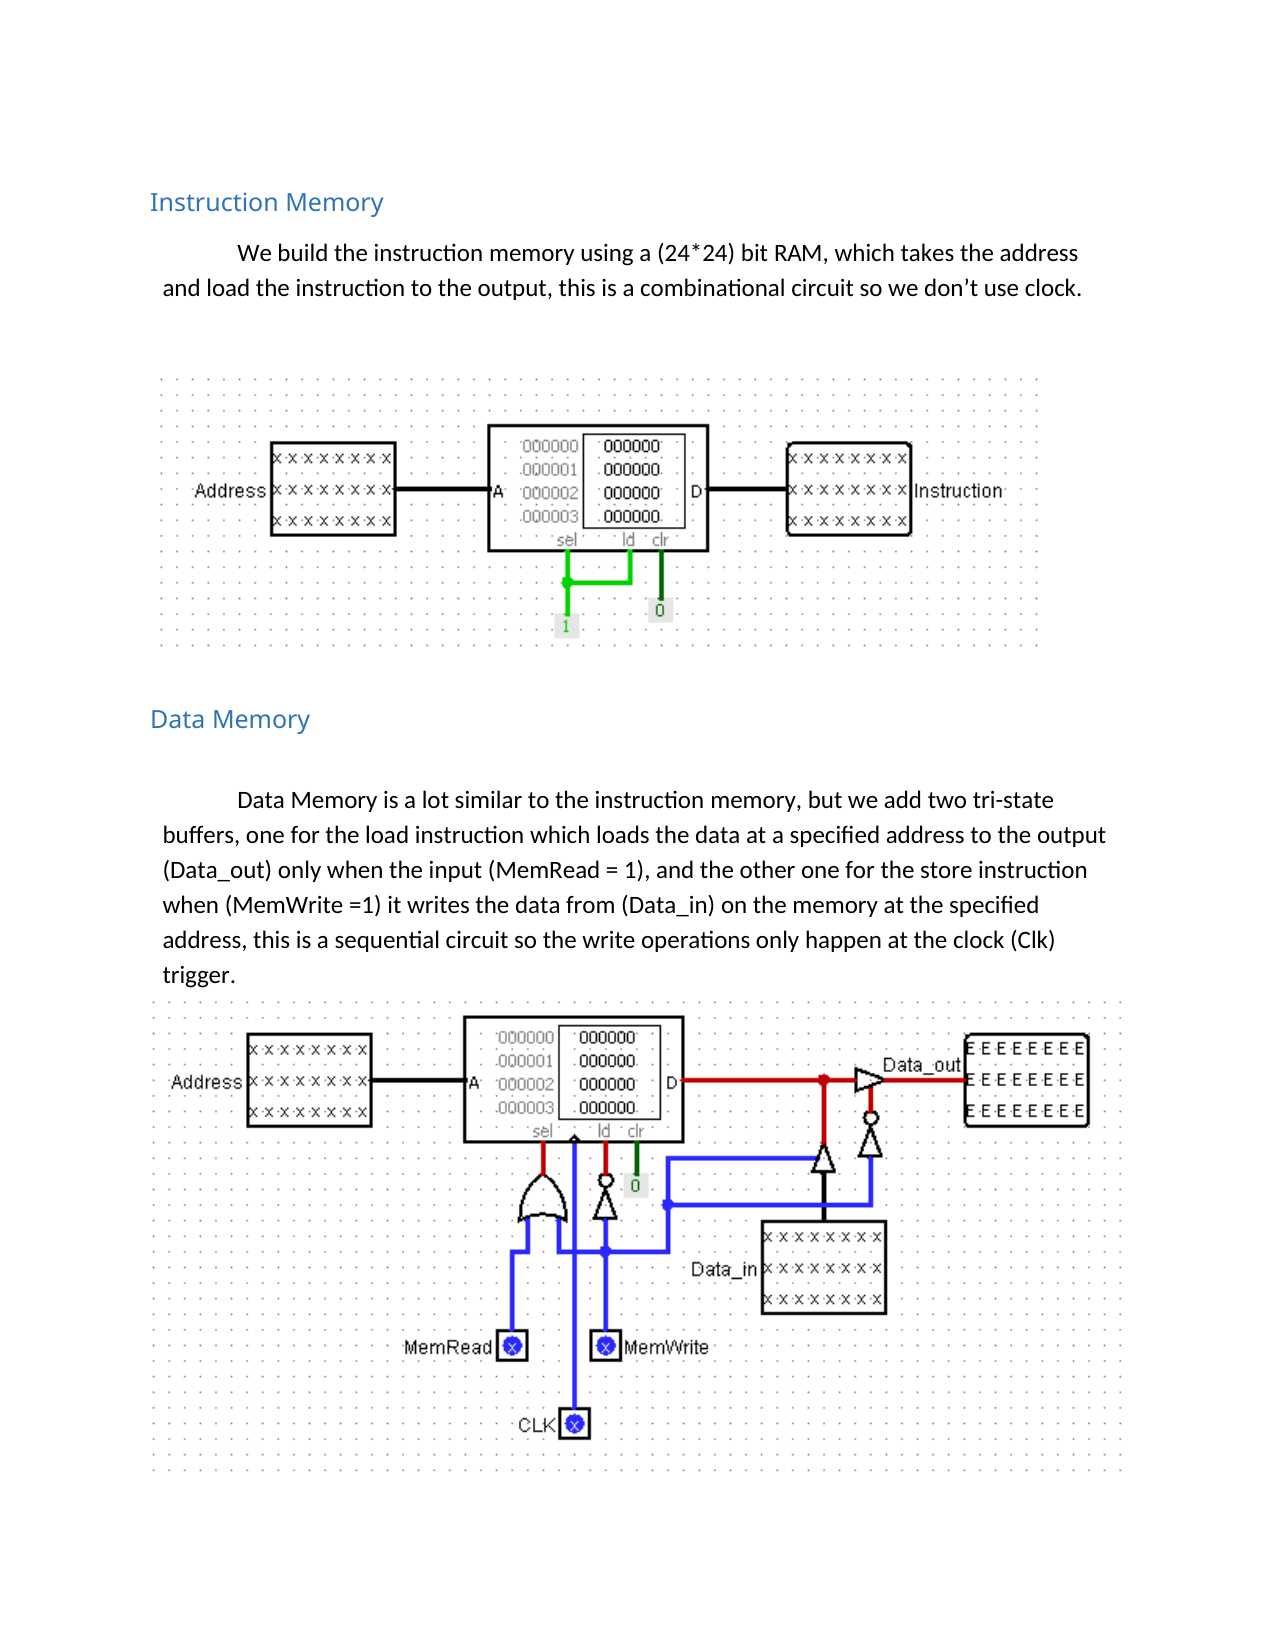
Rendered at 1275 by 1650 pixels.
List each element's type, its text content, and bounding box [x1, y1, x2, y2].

subtitle Data Memory [150, 701, 1125, 735]
picture [150, 994, 1125, 1476]
text We build the instruction memory using a (24*24) bit RAM, which takes the address and load the instruction to the output, this is a combinational circuit so we don’t use clock. [162, 237, 1114, 303]
picture [150, 368, 1047, 659]
subtitle Instruction Memory [150, 185, 1125, 219]
text Data Memory is a lot similar to the instruction memory, but we add two tri-state buffers, one for the load instruction which loads the data at a specified address to the output (Data_out) only when the input (MemRead = 1), and the other one for the store instruction when (MemWrite =1) it writes the data from (Data_in) on the memory at the specified address, this is a sequential circuit so the write operations only happen at the clock (Clk) trigger. [162, 784, 1114, 990]
